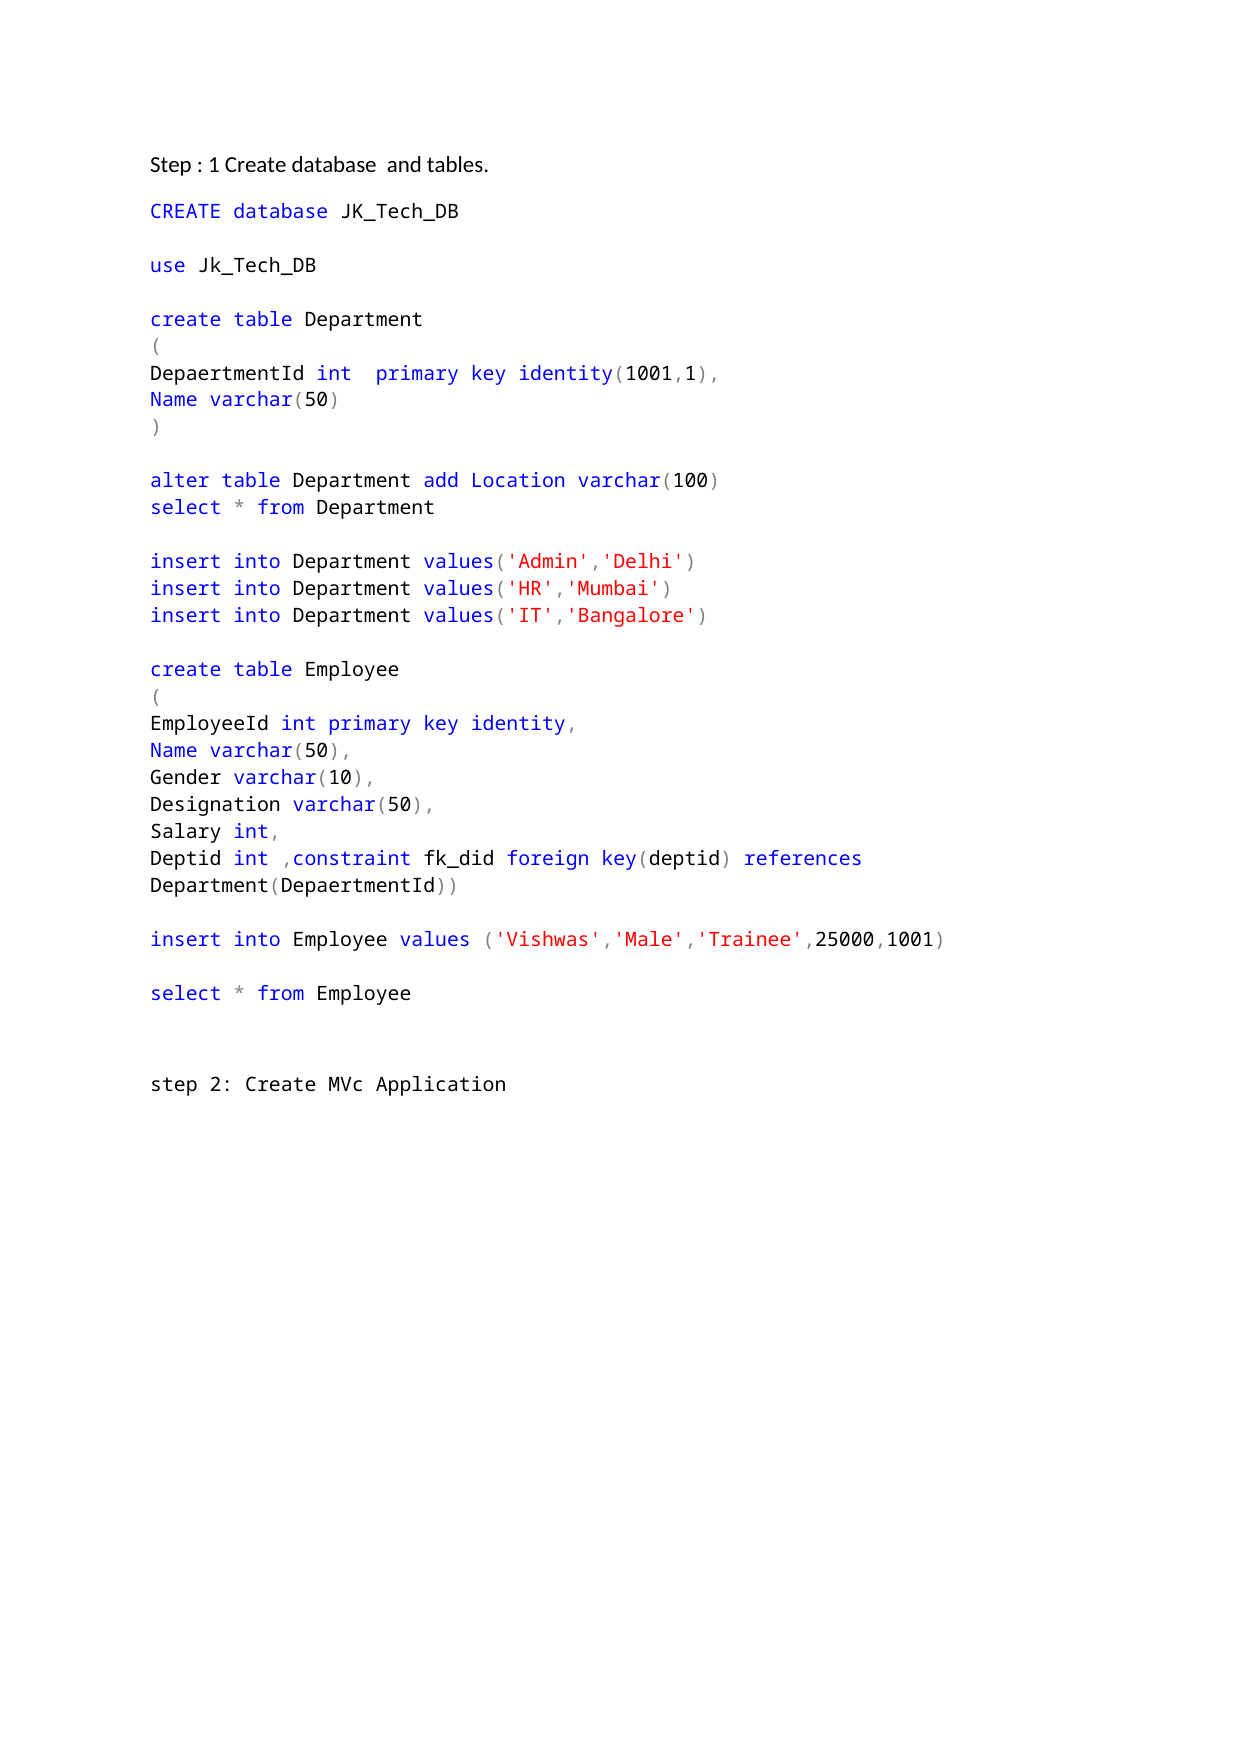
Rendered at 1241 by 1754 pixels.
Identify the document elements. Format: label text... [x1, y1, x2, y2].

text select * from Employee [150, 979, 1090, 1006]
text EmployeeId int primary key identity, [150, 709, 1090, 736]
text insert into Employee values ('Vishwas','Male','Trainee',25000,1001) [150, 925, 1090, 952]
text Name varchar(50), [150, 736, 1090, 763]
text alter table Department add Location varchar(100) [150, 467, 1090, 494]
text insert into Department values('IT','Bangalore') [150, 602, 1090, 628]
text ) [150, 413, 1090, 440]
text create table Employee [150, 656, 1090, 682]
text Designation varchar(50), [150, 790, 1090, 817]
text ( [150, 332, 1090, 359]
text ( [150, 682, 1090, 709]
text Deptid int ,constraint fk_did foreign key(deptid) references Department(DepaertmentId)) [150, 844, 1090, 898]
text Gender varchar(10), [150, 763, 1090, 790]
text insert into Department values('HR','Mumbai') [150, 574, 1090, 602]
text use Jk_Tech_DB [150, 251, 1090, 278]
text Step : 1 Create database and tables. [150, 150, 1090, 178]
text Salary int, [150, 817, 1090, 844]
text DepaertmentId int primary key identity(1001,1), [150, 359, 1090, 386]
text insert into Department values('Admin','Delhi') [150, 548, 1090, 574]
text select * from Department [150, 494, 1090, 521]
text step 2: Create MVc Application [150, 1071, 1090, 1098]
text create table Department [150, 305, 1090, 332]
text CREATE database JK_Tech_DB [150, 197, 1090, 224]
text Name varchar(50) [150, 386, 1090, 413]
